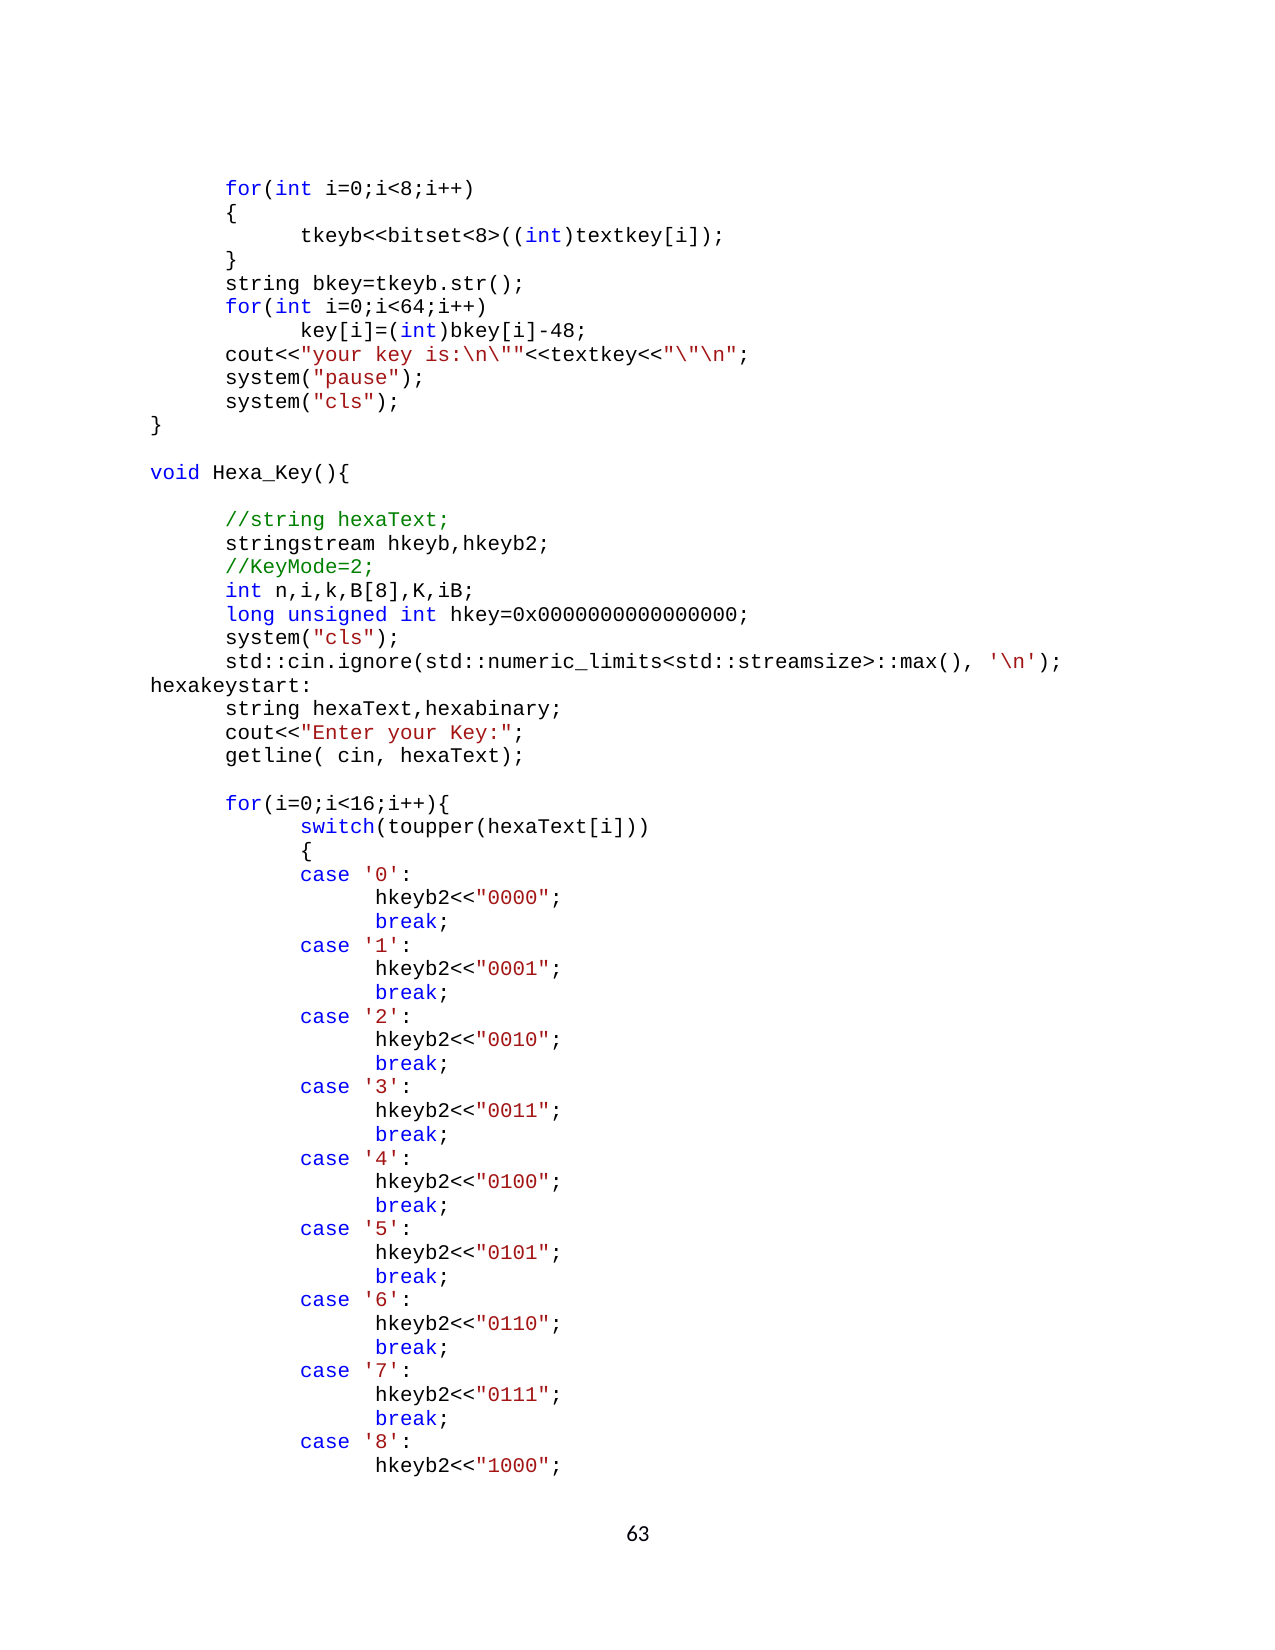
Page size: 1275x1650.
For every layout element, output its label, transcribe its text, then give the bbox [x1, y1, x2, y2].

text case '2': [150, 1006, 1125, 1029]
text stringstream hkeyb,hkeyb2; [150, 533, 1125, 556]
text { [150, 202, 1125, 225]
text case '8': [150, 1431, 1125, 1455]
text case '5': [150, 1218, 1125, 1242]
text string bkey=tkeyb.str(); [150, 273, 1125, 296]
text break; [150, 911, 1125, 935]
text void Hexa_Key(){ [150, 462, 1125, 485]
text key[i]=(int)bkey[i]-48; [150, 320, 1125, 343]
text case '6': [150, 1289, 1125, 1313]
text switch(toupper(hexaText[i])) [150, 816, 1125, 840]
text hkeyb2<<"0010"; [150, 1029, 1125, 1053]
text hkeyb2<<"0111"; [150, 1384, 1125, 1408]
text case '3': [150, 1077, 1125, 1100]
text getline( cin, hexaText); [150, 746, 1125, 769]
text int n,i,k,B[8],K,iB; [150, 580, 1125, 604]
text } [150, 414, 1125, 438]
text hexakeystart: [150, 674, 1125, 698]
text cout<<"your key is:\n\""<<textkey<<"\"\n"; [150, 343, 1125, 367]
text for(i=0;i<16;i++){ [150, 793, 1125, 816]
text hkeyb2<<"0110"; [150, 1313, 1125, 1337]
text case '4': [150, 1147, 1125, 1171]
text hkeyb2<<"0101"; [150, 1242, 1125, 1266]
text for(int i=0;i<64;i++) [150, 296, 1125, 320]
text break; [150, 1195, 1125, 1218]
text } [150, 249, 1125, 273]
text string hexaText,hexabinary; [150, 698, 1125, 722]
text hkeyb2<<"0011"; [150, 1100, 1125, 1124]
text break; [150, 1053, 1125, 1077]
text system("cls"); [150, 627, 1125, 651]
text break; [150, 1266, 1125, 1289]
text hkeyb2<<"0000"; [150, 887, 1125, 911]
text std::cin.ignore(std::numeric_limits<std::streamsize>::max(), '\n'); [150, 651, 1125, 674]
text long unsigned int hkey=0x0000000000000000; [150, 604, 1125, 627]
text case '1': [150, 935, 1125, 958]
text cout<<"Enter your Key:"; [150, 722, 1125, 746]
text { [150, 840, 1125, 864]
text //KeyMode=2; [150, 556, 1125, 580]
text system("pause"); [150, 367, 1125, 391]
text hkeyb2<<"1000"; [150, 1455, 1125, 1478]
text for(int i=0;i<8;i++) [150, 178, 1125, 202]
text break; [150, 1124, 1125, 1147]
text break; [150, 1408, 1125, 1431]
text system("cls"); [150, 391, 1125, 414]
text break; [150, 982, 1125, 1006]
text hkeyb2<<"0100"; [150, 1171, 1125, 1195]
text case '7': [150, 1360, 1125, 1384]
text tkeyb<<bitset<8>((int)textkey[i]); [150, 225, 1125, 249]
text hkeyb2<<"0001"; [150, 958, 1125, 982]
text //string hexaText; [150, 509, 1125, 533]
text break; [150, 1337, 1125, 1360]
text case '0': [150, 864, 1125, 887]
